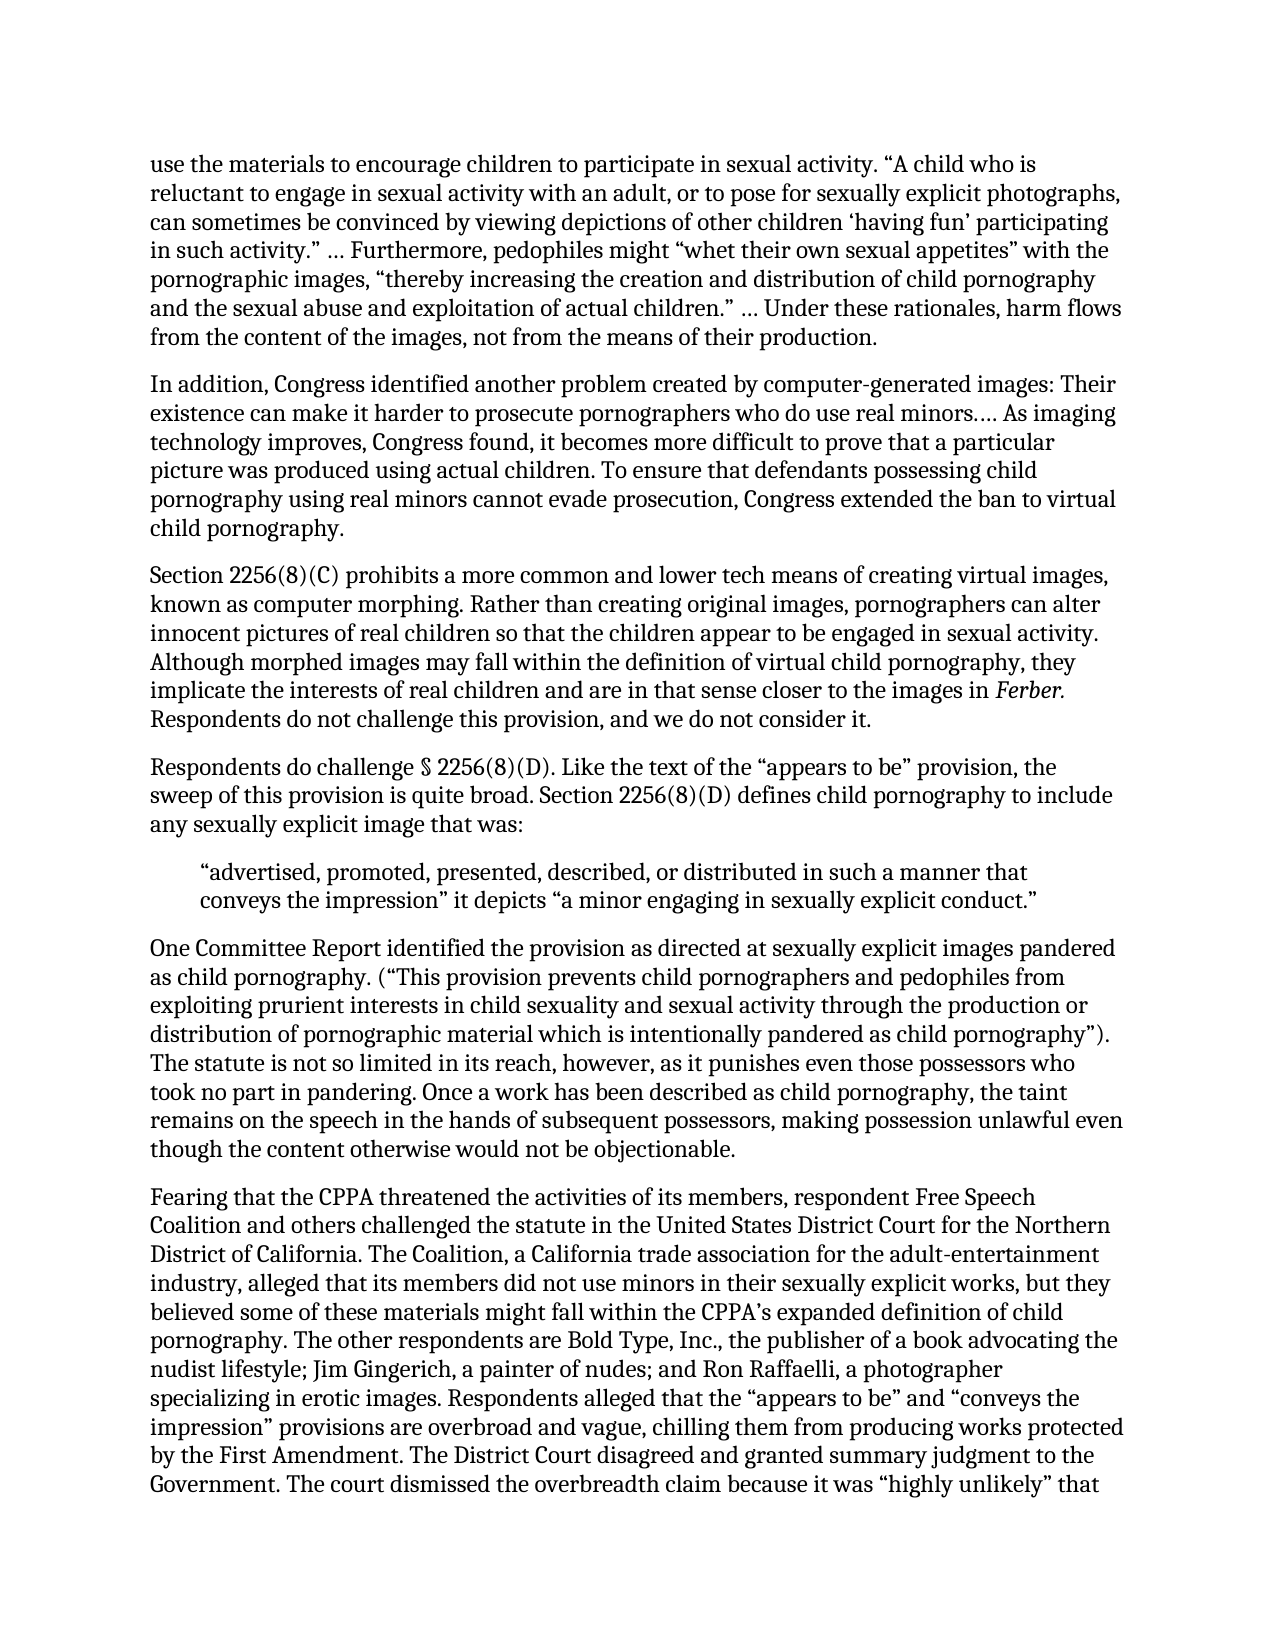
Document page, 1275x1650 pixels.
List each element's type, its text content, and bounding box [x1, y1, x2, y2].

text “advertised, promoted, presented, described, or distributed in such a manner that conveys the impression” it depicts “a minor engaging in sexually explicit conduct.” [200, 857, 1075, 915]
text Respondents do challenge § 2256(8)(D). Like the text of the “appears to be” provision, the sweep of this provision is quite broad. Section 2256(8)(D) defines child pornography to include any sexually explicit image that was: [150, 752, 1125, 839]
text Section 2256(8)(C) prohibits a more common and lower tech means of creating virtual images, known as computer morphing. Rather than creating original images, pornographers can alter innocent pictures of real children so that the children appear to be engaged in sexual activity. Although morphed images may fall within the definition of virtual child pornography, they implicate the interests of real children and are in that sense closer to the images in Ferber. Respondents do not challenge this provision, and we do not consider it. [150, 561, 1125, 734]
text One Committee Report identified the provision as directed at sexually explicit images pandered as child pornography. (“This provision prevents child pornographers and pedophiles from exploiting prurient interests in child sexuality and sexual activity through the production or distribution of pornographic material which is intentionally pandered as child pornography”). The statute is not so limited in its reach, however, as it punishes even those possessors who took no part in pandering. Once a work has been described as child pornography, the taint remains on the speech in the hands of subsequent possessors, making possession unlawful even though the content otherwise would not be objectionable. [150, 934, 1125, 1164]
